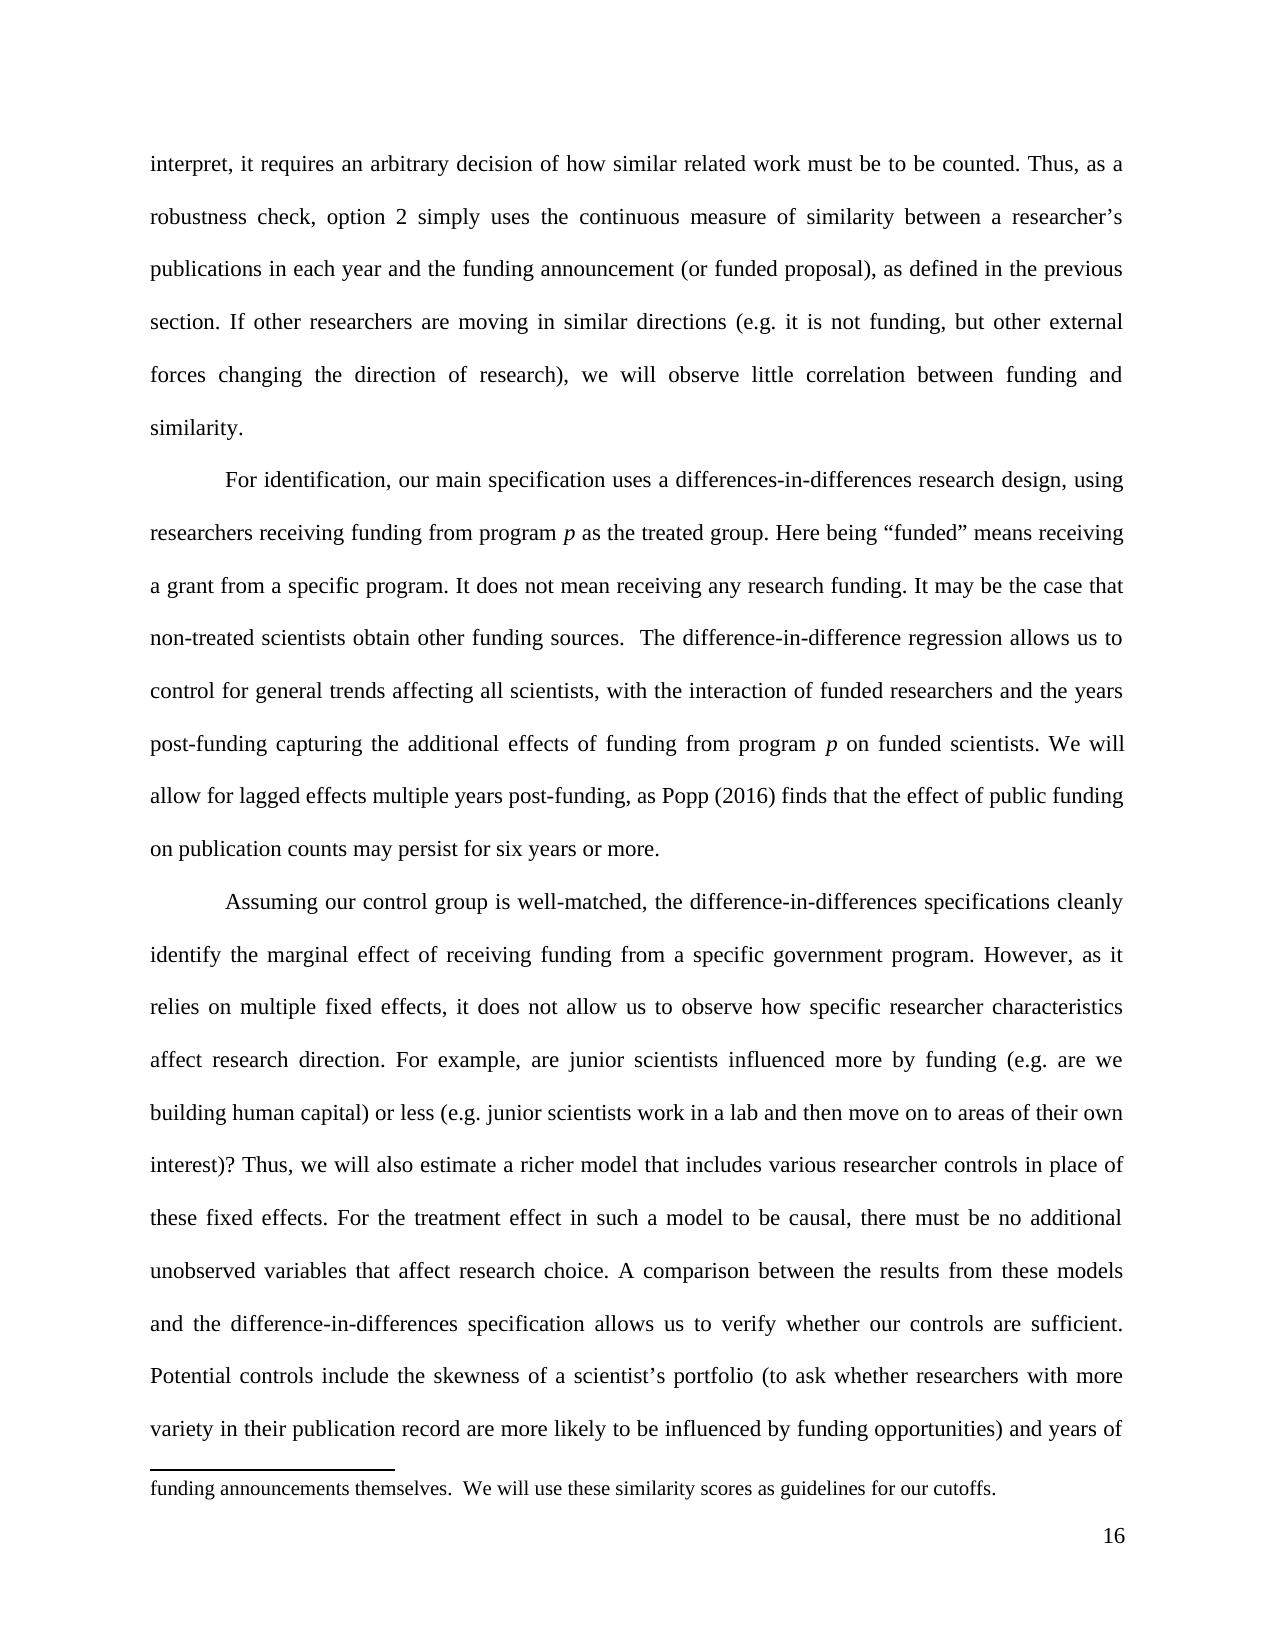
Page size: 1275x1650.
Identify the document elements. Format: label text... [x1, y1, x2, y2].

text For identification, our main specification uses a differences-in-differences research design, using researchers receiving funding from program p as the treated group. Here being “funded” means receiving a grant from a specific program. It does not mean receiving any research funding. It may be the case that non-treated scientists obtain other funding sources. The difference-in-difference regression allows us to control for general trends affecting all scientists, with the interaction of funded researchers and the years post-funding capturing the additional effects of funding from program p on funded scientists. We will allow for lagged effects multiple years post-funding, as Popp (2016) finds that the effect of public funding on publication counts may persist for six years or more. [150, 466, 1125, 862]
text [150, 150, 1125, 440]
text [150, 888, 1125, 1441]
